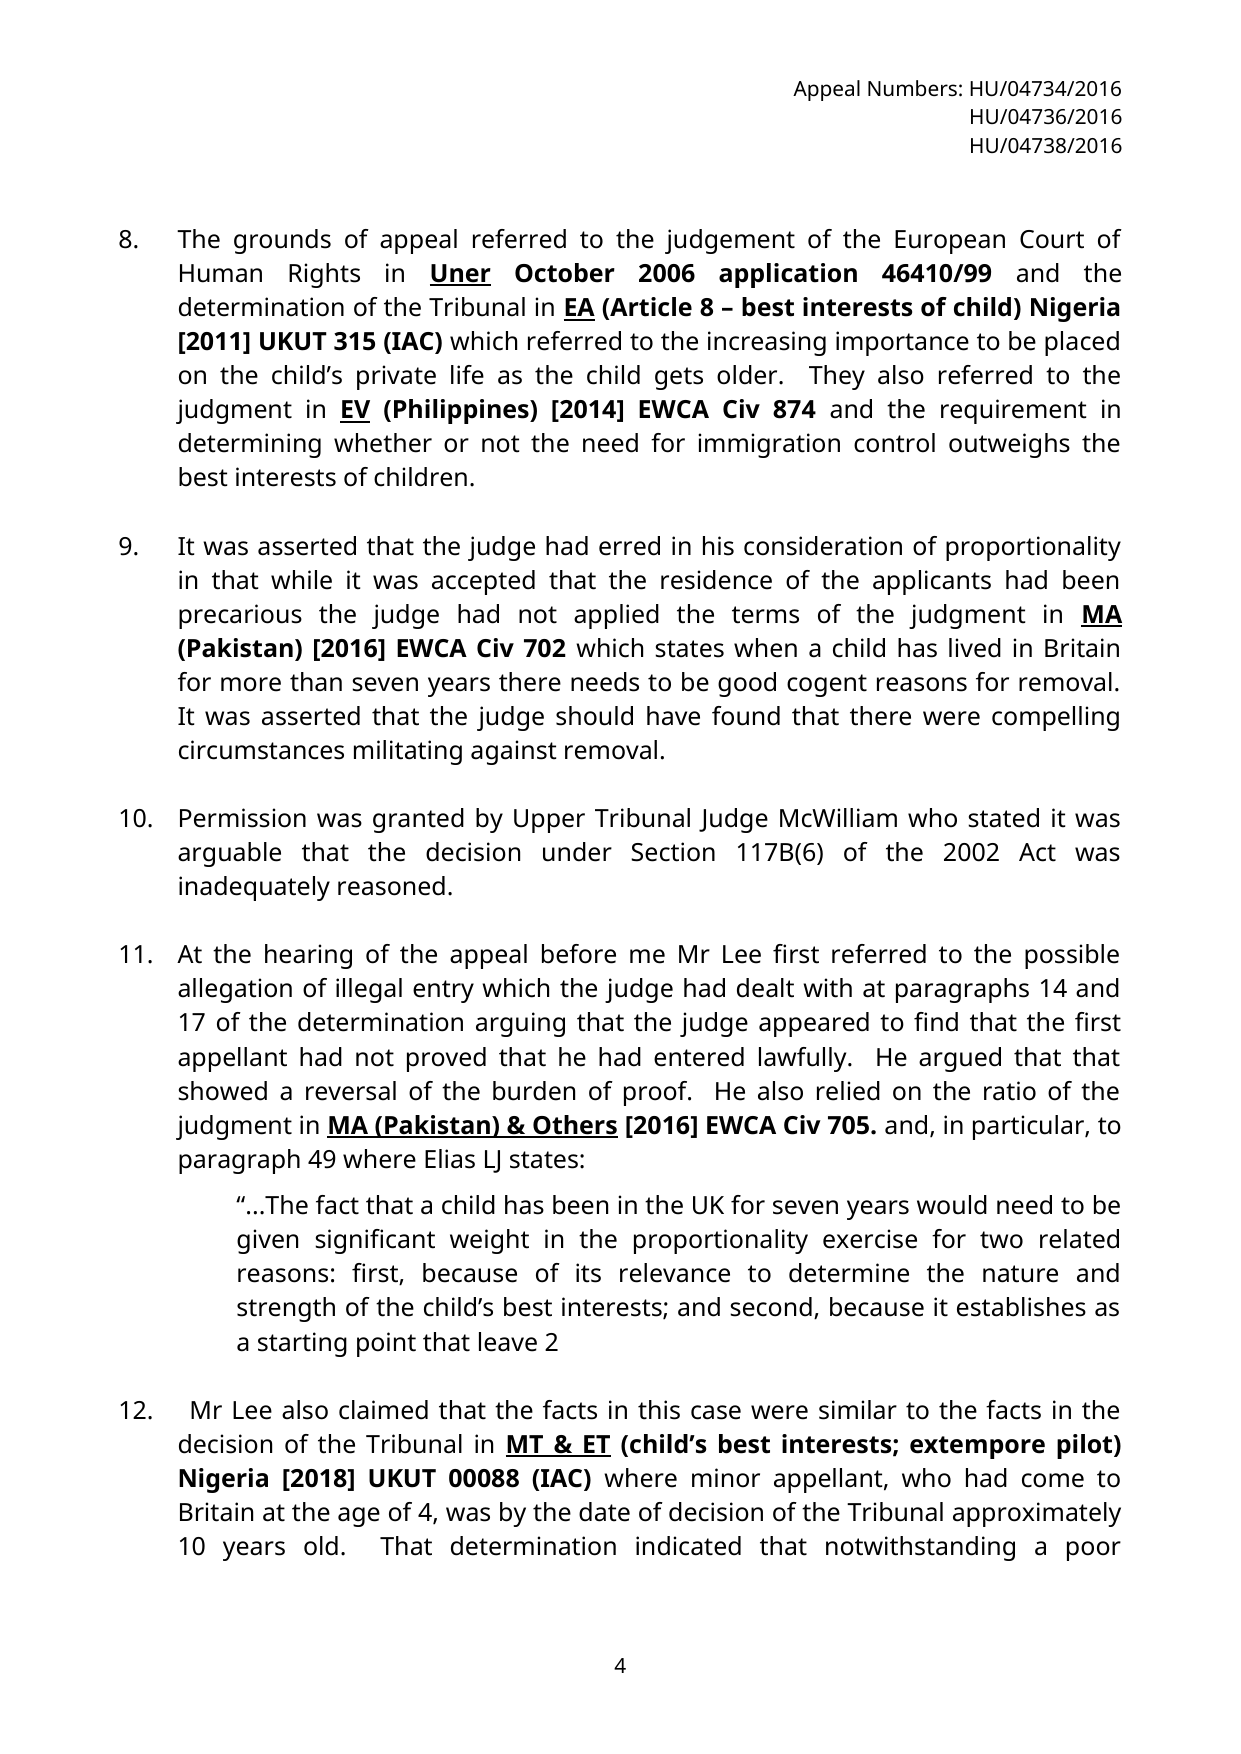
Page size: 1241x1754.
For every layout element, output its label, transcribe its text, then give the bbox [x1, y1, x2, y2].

text “...The fact that a child has been in the UK for seven years would need to be given significant weight in the proportionality exercise for two related reasons: first, because of its relevance to determine the nature and strength of the child’s best interests; and second, because it establishes as a starting point that leave 2 [236, 1188, 1122, 1358]
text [118, 1392, 1122, 1563]
text 10. Permission was granted by Upper Tribunal Judge McWilliam who stated it was arguable that the decision under Section 117B(6) of the 2002 Act was inadequately reasoned. [118, 801, 1122, 903]
text 11. At the hearing of the appeal before me Mr Lee first referred to the possible allegation of illegal entry which the judge had dealt with at paragraphs 14 and 17 of the determination arguing that the judge appeared to find that the first appellant had not proved that he had entered lawfully. He argued that that showed a reversal of the burden of proof. He also relied on the ratio of the judgment in MA (Pakistan) & Others [2016] EWCA Civ 705. and, in particular, to paragraph 49 where Elias LJ states: [118, 937, 1122, 1175]
text 9. It was asserted that the judge had erred in his consideration of proportionality in that while it was accepted that the residence of the applicants had been precarious the judge had not applied the terms of the judgment in MA (Pakistan) [2016] EWCA Civ 702 which states when a child has lived in Britain for more than seven years there needs to be good cogent reasons for removal. It was asserted that the judge should have found that there were compelling circumstances militating against removal. [118, 528, 1122, 767]
text 8. The grounds of appeal referred to the judgement of the European Court of Human Rights in Uner October 2006 application 46410/99 and the determination of the Tribunal in EA (Article 8 – best interests of child) Nigeria [2011] UKUT 315 (IAC) which referred to the increasing importance to be placed on the child’s private life as the child gets older. They also referred to the judgment in EV (Philippines) [2014] EWCA Civ 874 and the requirement in determining whether or not the need for immigration control outweighs the best interests of children. [118, 222, 1122, 494]
